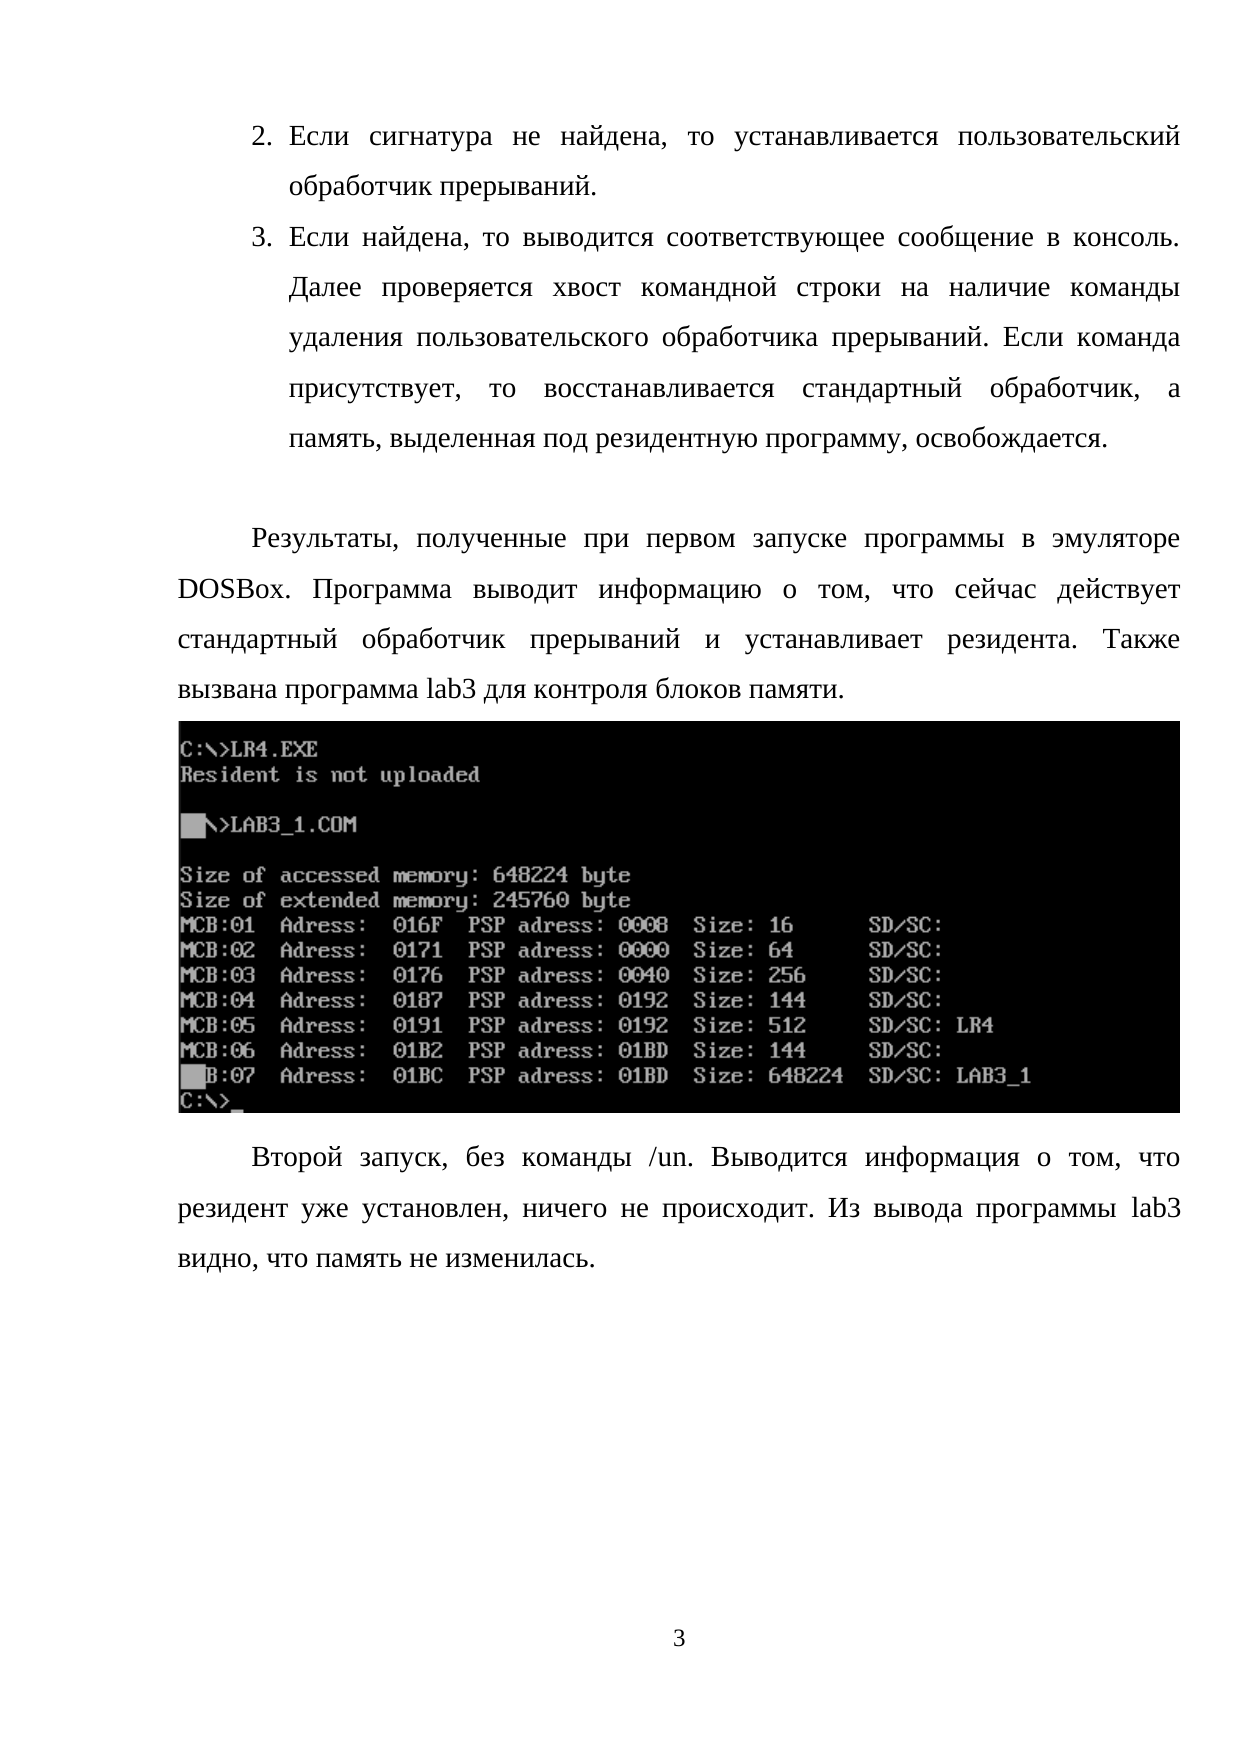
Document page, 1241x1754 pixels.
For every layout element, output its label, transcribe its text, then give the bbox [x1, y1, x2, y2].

text Результаты, полученные при первом запуске программы в эмуляторе DOSBox. Программа выводит информацию о том, что сейчас действует стандартный обработчик прерываний и устанавливает резидента. Также вызвана программа lab3 для контроля блоков памяти. [177, 521, 1181, 705]
list Если найдена, то выводится соответствующее сообщение в консоль. Далее проверяется хвост командной строки на наличие команды удаления пользовательского обработчика прерываний. Если команда присутствует, то восстанавливается стандартный обработчик, а память, выделенная под резидентную программу, освобождается. [251, 219, 1181, 453]
text Второй запуск, без команды /un. Выводится информация о том, что резидент уже установлен, ничего не происходит. Из вывода программы lab3 видно, что память не изменилась. [177, 1139, 1181, 1273]
picture [178, 721, 1180, 1113]
list Если сигнатура не найдена, то устанавливается пользовательский обработчик прерываний. [251, 118, 1181, 202]
